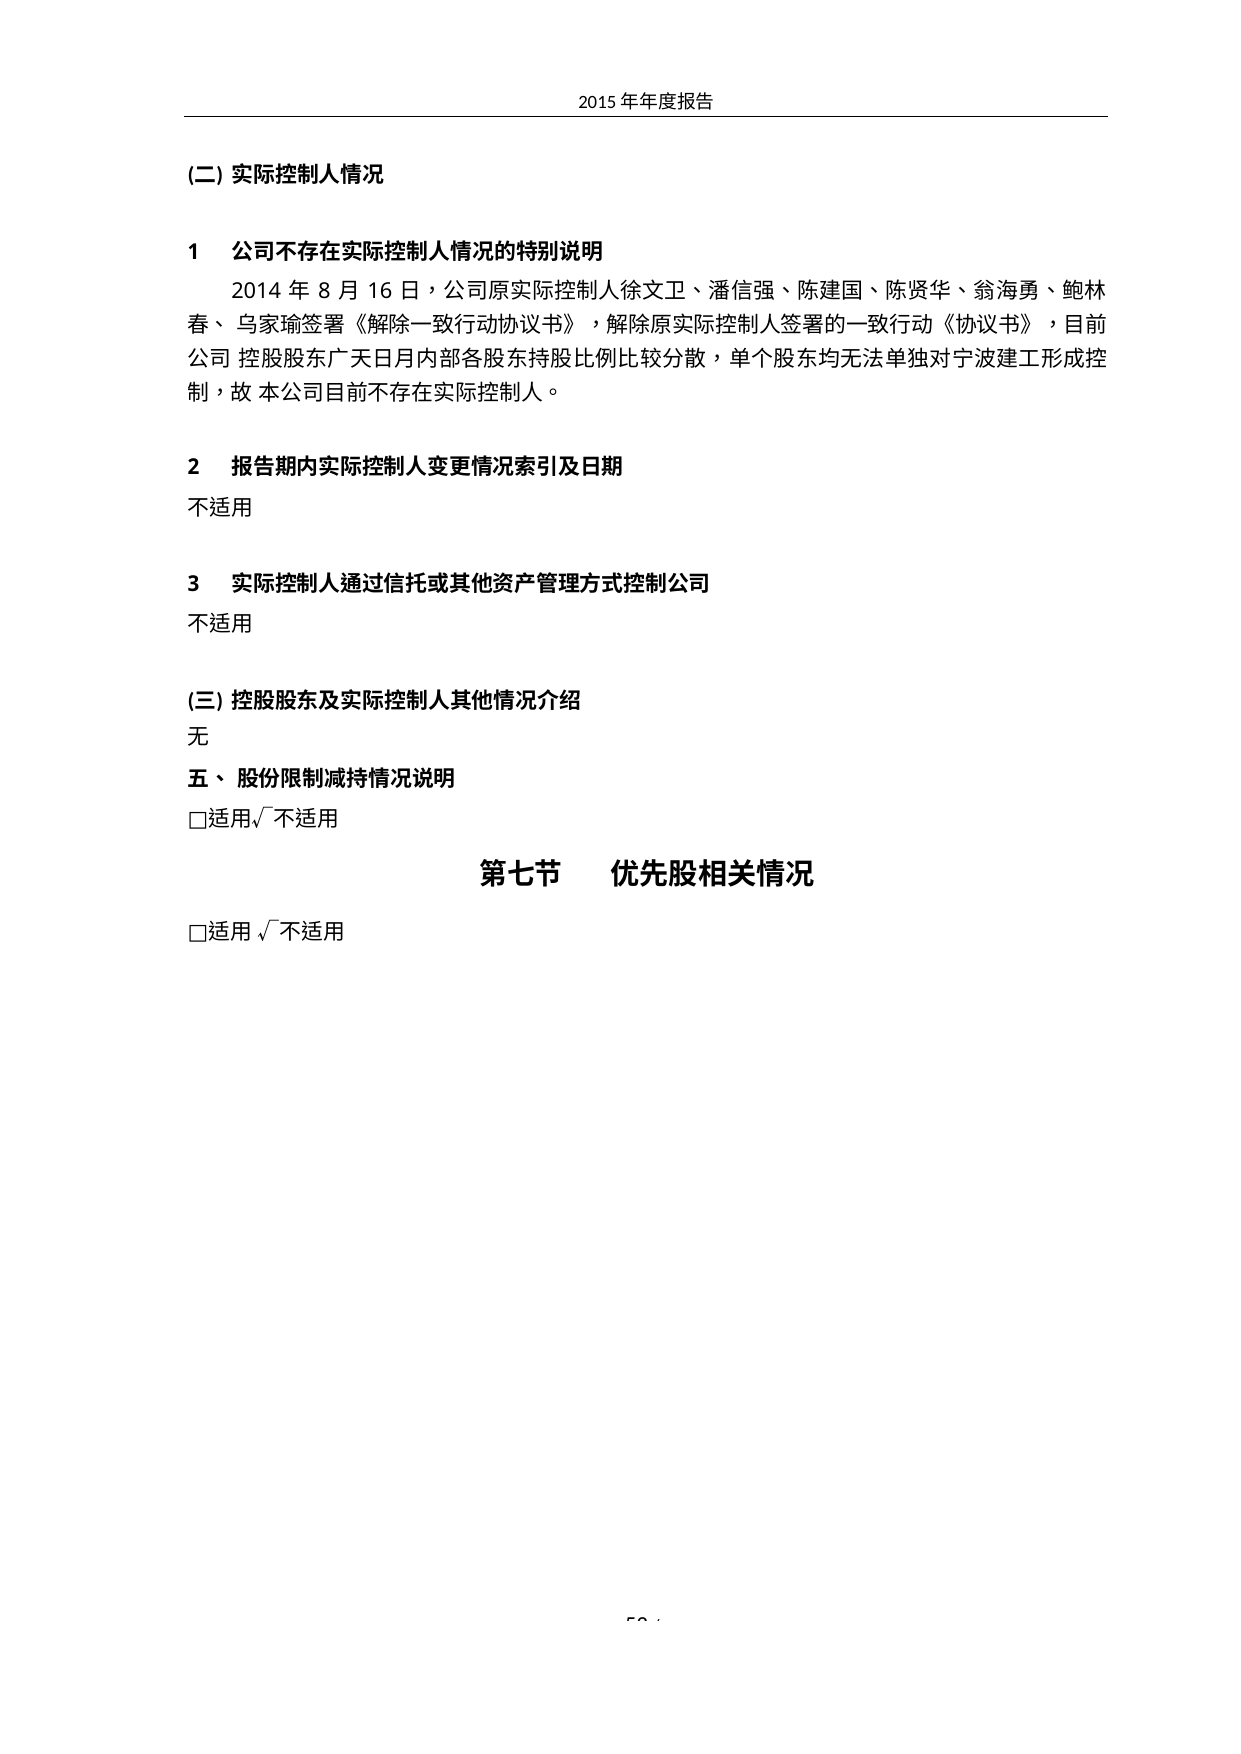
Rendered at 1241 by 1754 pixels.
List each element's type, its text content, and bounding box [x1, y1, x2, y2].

subtitle 五、 股份限制减持情况说明 [187, 763, 1121, 792]
subtitle 1 公司不存在实际控制人情况的特别说明 [187, 236, 1121, 265]
subtitle 2 报告期内实际控制人变更情况索引及日期 不适用 [187, 451, 627, 521]
subtitle (三) 控股股东及实际控制人其他情况介绍 无 [187, 685, 584, 751]
subtitle 3 实际控制人通过信托或其他资产管理方式控制公司 不适用 [187, 568, 715, 638]
text □适用√不适用 [187, 802, 1121, 832]
subtitle (二) 实际控制人情况 [187, 158, 1121, 188]
subtitle 第七节 优先股相关情况 [479, 853, 1121, 893]
text 2014 年 8 月 16 日，公司原实际控制人徐文卫、潘信强、陈建国、陈贤华、翁海勇、鲍林春、 乌家瑜签署《解除一致行动协议书》，解除原实际控制人签署的一致行动《协议书》，目前公司 控股股东广天日月内部各股东持股比例比较分散，单个股东均无法单独对宁波建工形成控制，故 本公司目前不存在实际控制人。 [187, 276, 1108, 406]
text □适用 √不适用 [187, 916, 1121, 946]
